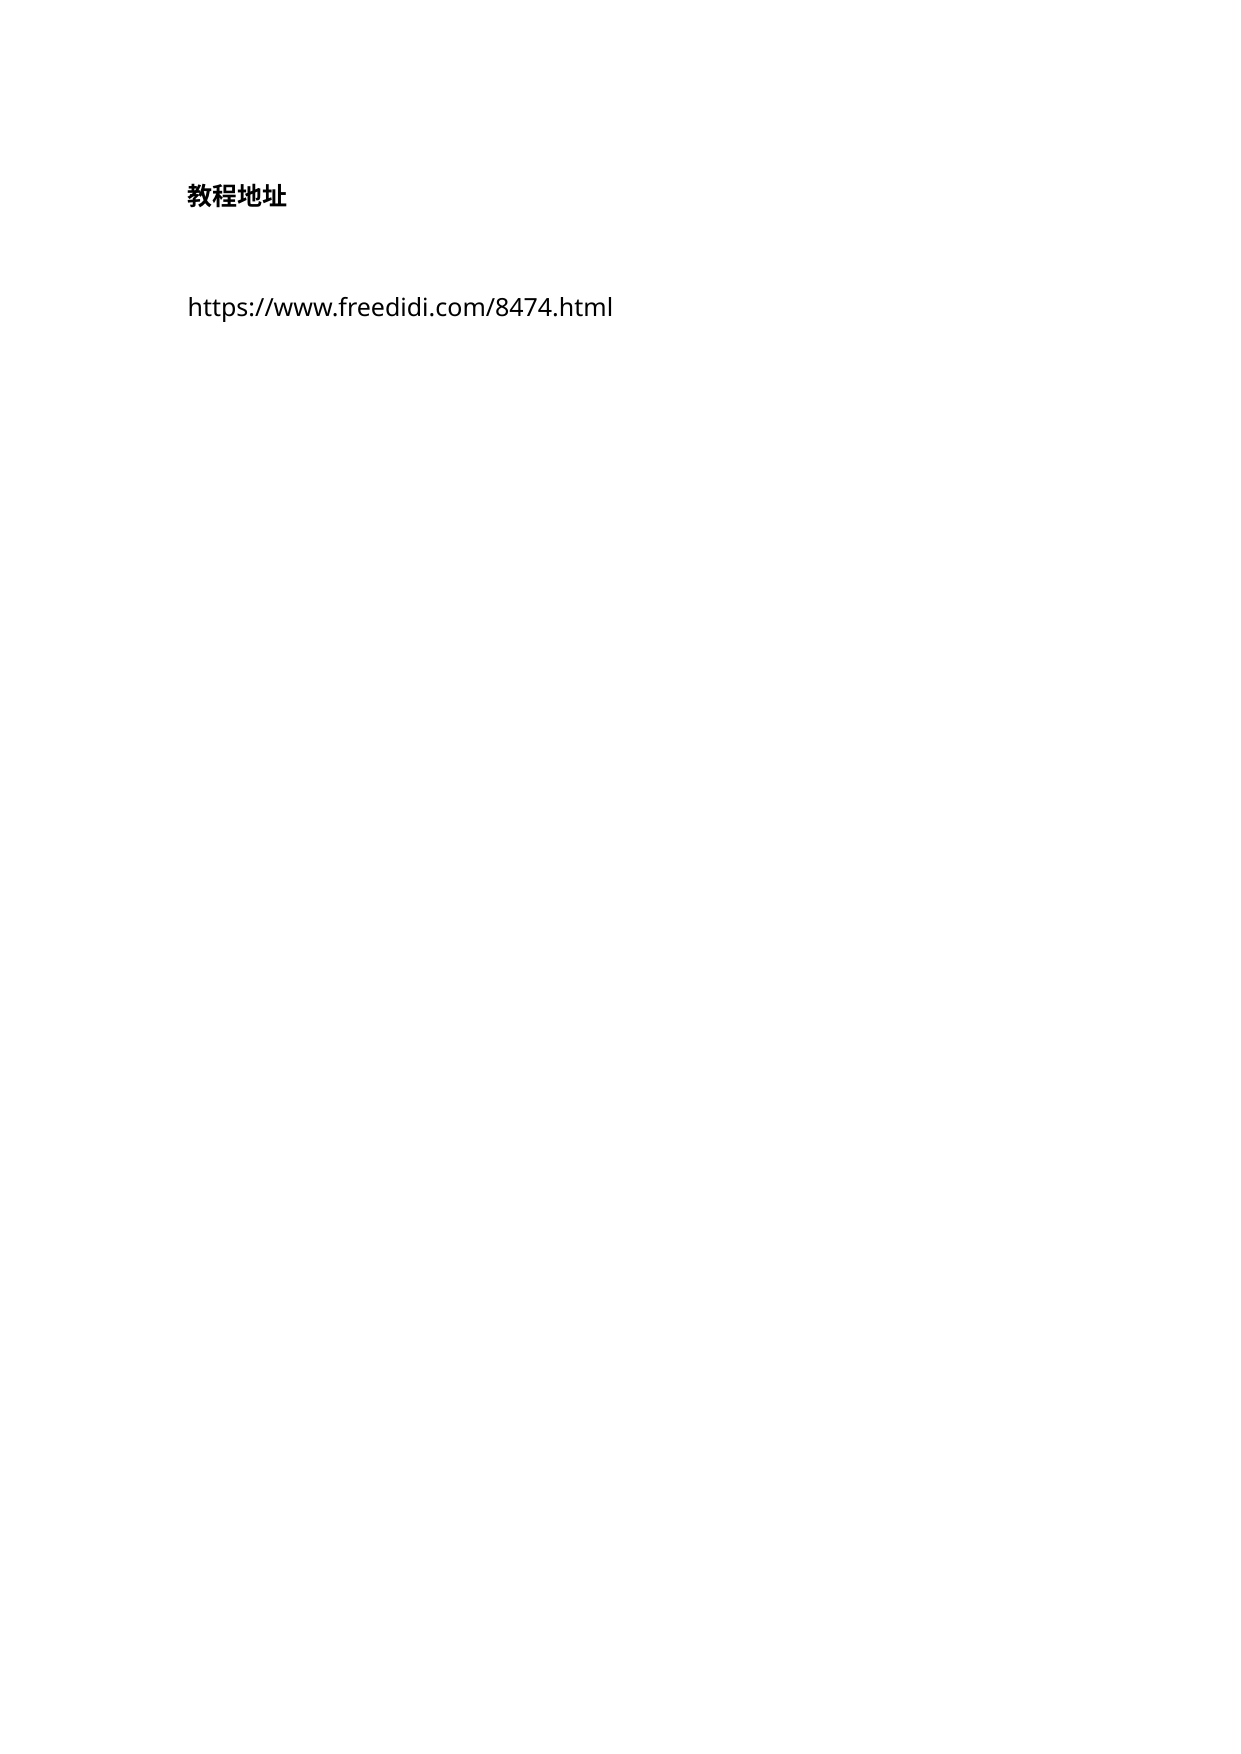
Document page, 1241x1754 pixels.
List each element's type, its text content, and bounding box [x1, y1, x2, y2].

subtitle 教程地址 [187, 162, 1053, 227]
text https://www.freedidi.com/8474.html [187, 274, 1053, 339]
